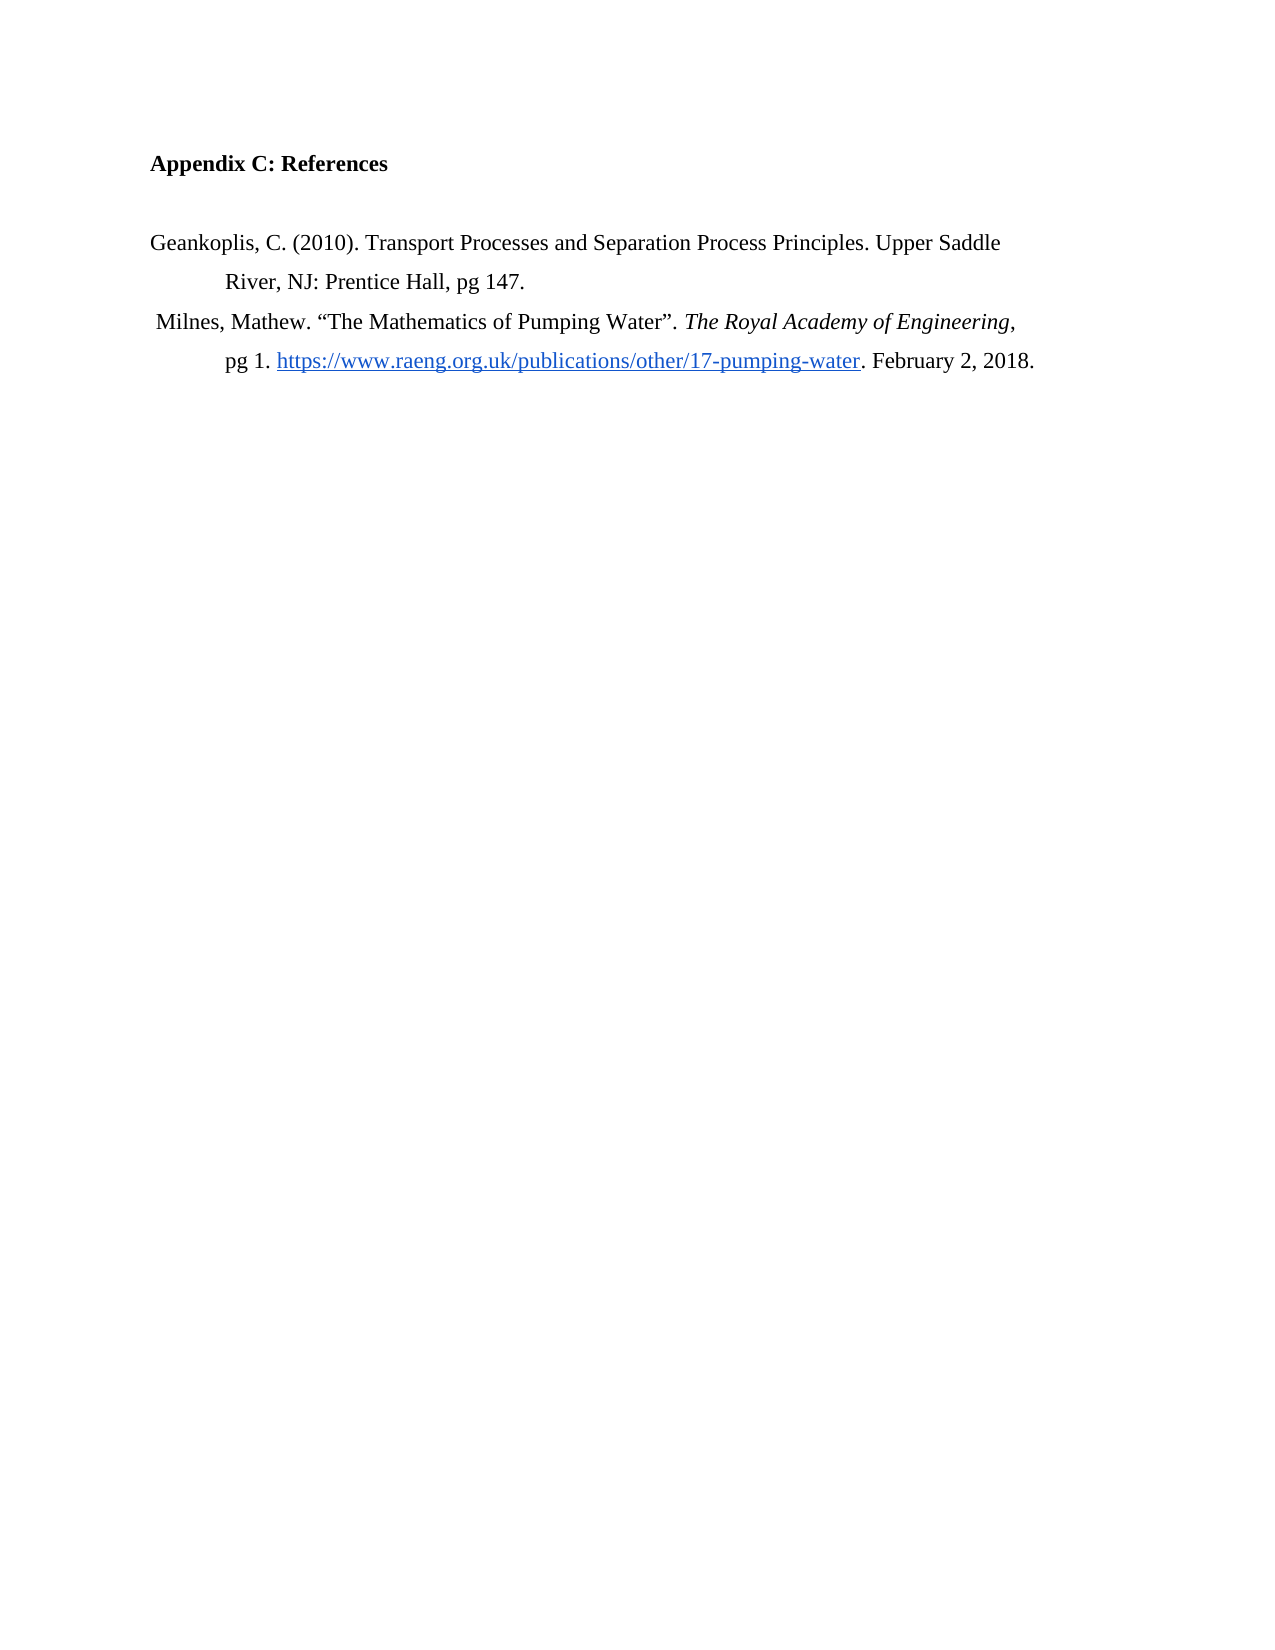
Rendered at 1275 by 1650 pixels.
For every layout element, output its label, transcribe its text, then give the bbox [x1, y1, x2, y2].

text River, NJ: Prentice Hall, pg 147. [150, 268, 1125, 295]
text Geankoplis, C. (2010). Transport Processes and Separation Process Principles. Upper Saddle [150, 229, 1125, 255]
text Milnes, Mathew. “The Mathematics of Pumping Water”. The Royal Academy of Engineering, [150, 308, 1125, 334]
text Appendix C: References [150, 150, 1125, 176]
text pg 1. https://www.raeng.org.uk/publications/other/17-pumping-water. February 2, 2018. [150, 347, 1125, 374]
